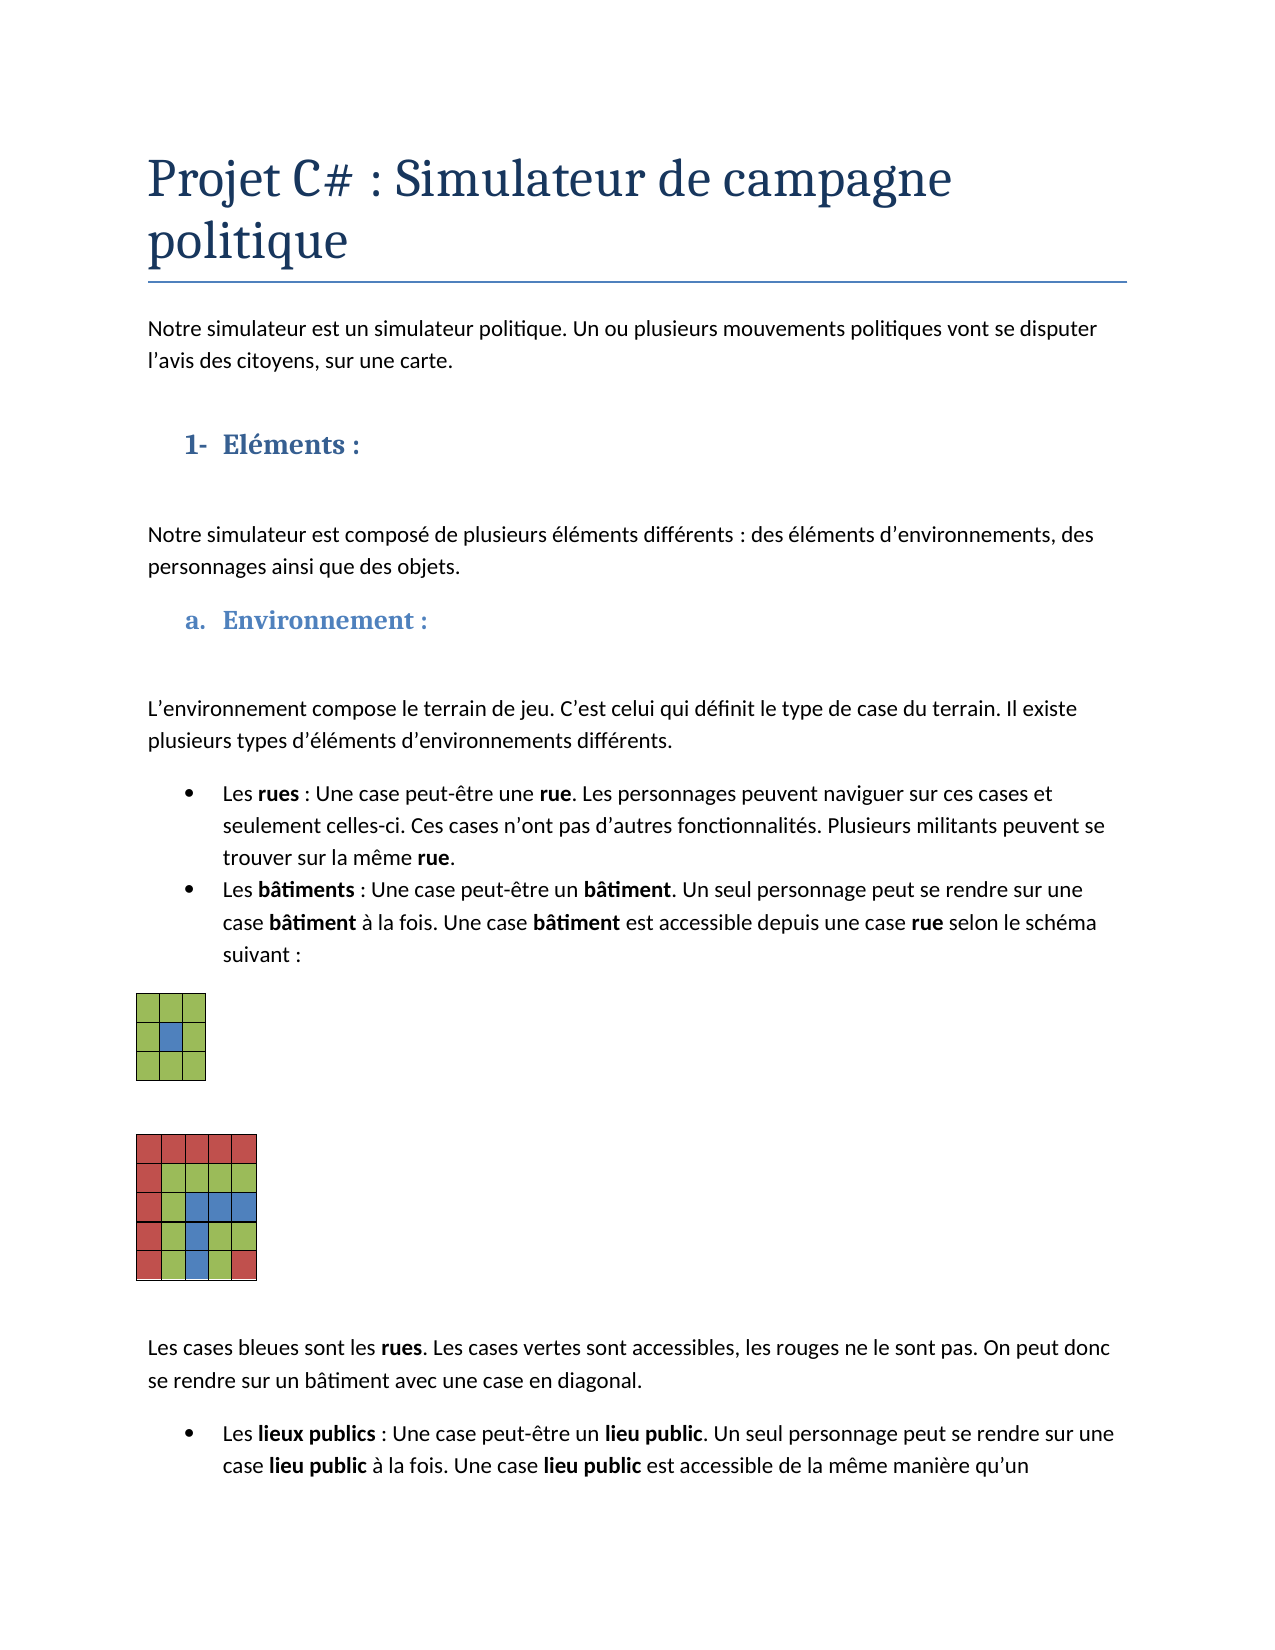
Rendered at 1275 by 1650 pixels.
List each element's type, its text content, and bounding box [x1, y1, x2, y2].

list Les rues : Une case peut-être une rue. Les personnages peuvent naviguer sur ces cases et seulement celles-ci. Ces cases n’ont pas d’autres fonctionnalités. Plusieurs militants peuvent se trouver sur la même rue. [185, 779, 1127, 871]
table_cell [137, 1052, 159, 1080]
table_cell [137, 1023, 159, 1051]
table_header [137, 1135, 161, 1163]
table_cell [183, 1023, 205, 1051]
table_header [186, 1135, 208, 1163]
table_header [137, 994, 159, 1022]
table_cell [209, 1193, 231, 1221]
table_cell [160, 1023, 182, 1051]
table_cell [137, 1223, 161, 1250]
table_cell [209, 1223, 231, 1250]
table_header [160, 994, 182, 1022]
table_cell [186, 1223, 208, 1250]
table_cell [162, 1223, 185, 1250]
table_cell [183, 1052, 205, 1080]
table_cell [162, 1193, 185, 1221]
table_cell [137, 1251, 161, 1279]
subtitle Eléments : [185, 428, 1127, 462]
subtitle Environnement : [185, 605, 1127, 636]
table_header [183, 994, 205, 1022]
table_cell [186, 1193, 208, 1221]
table_cell [186, 1251, 208, 1279]
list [185, 1419, 1127, 1479]
list Les bâtiments : Une case peut-être un bâtiment. Un seul personnage peut se rendre sur une case bâtiment à la fois. Une case bâtiment est accessible depuis une case rue selon le schéma suivant : [185, 876, 1127, 968]
text Notre simulateur est composé de plusieurs éléments différents : des éléments d’environnements, des personnages ainsi que des objets. [148, 520, 1127, 580]
table_header [209, 1135, 231, 1163]
text L’environnement compose le terrain de jeu. C’est celui qui définit le type de case du terrain. Il existe plusieurs types d’éléments d’environnements différents. [148, 694, 1127, 754]
table_cell [232, 1193, 256, 1221]
table_cell [137, 1193, 161, 1221]
table_cell [232, 1251, 256, 1279]
table_header [232, 1135, 256, 1163]
table_cell [232, 1164, 256, 1192]
text Notre simulateur est un simulateur politique. Un ou plusieurs mouvements politiques vont se disputer l’avis des citoyens, sur une carte. [148, 314, 1127, 374]
table_cell [209, 1164, 231, 1192]
table_cell [209, 1251, 231, 1279]
table_cell [232, 1223, 256, 1250]
table_cell [162, 1251, 185, 1279]
table_cell [162, 1164, 185, 1192]
text Les cases bleues sont les rues. Les cases vertes sont accessibles, les rouges ne le sont pas. On peut donc se rendre sur un bâtiment avec une case en diagonal. [148, 1333, 1127, 1394]
title Projet C# : Simulateur de campagne politique [148, 148, 1127, 281]
table_cell [186, 1164, 208, 1192]
table_cell [160, 1052, 182, 1080]
table_header [162, 1135, 185, 1163]
table_cell [137, 1164, 161, 1192]
